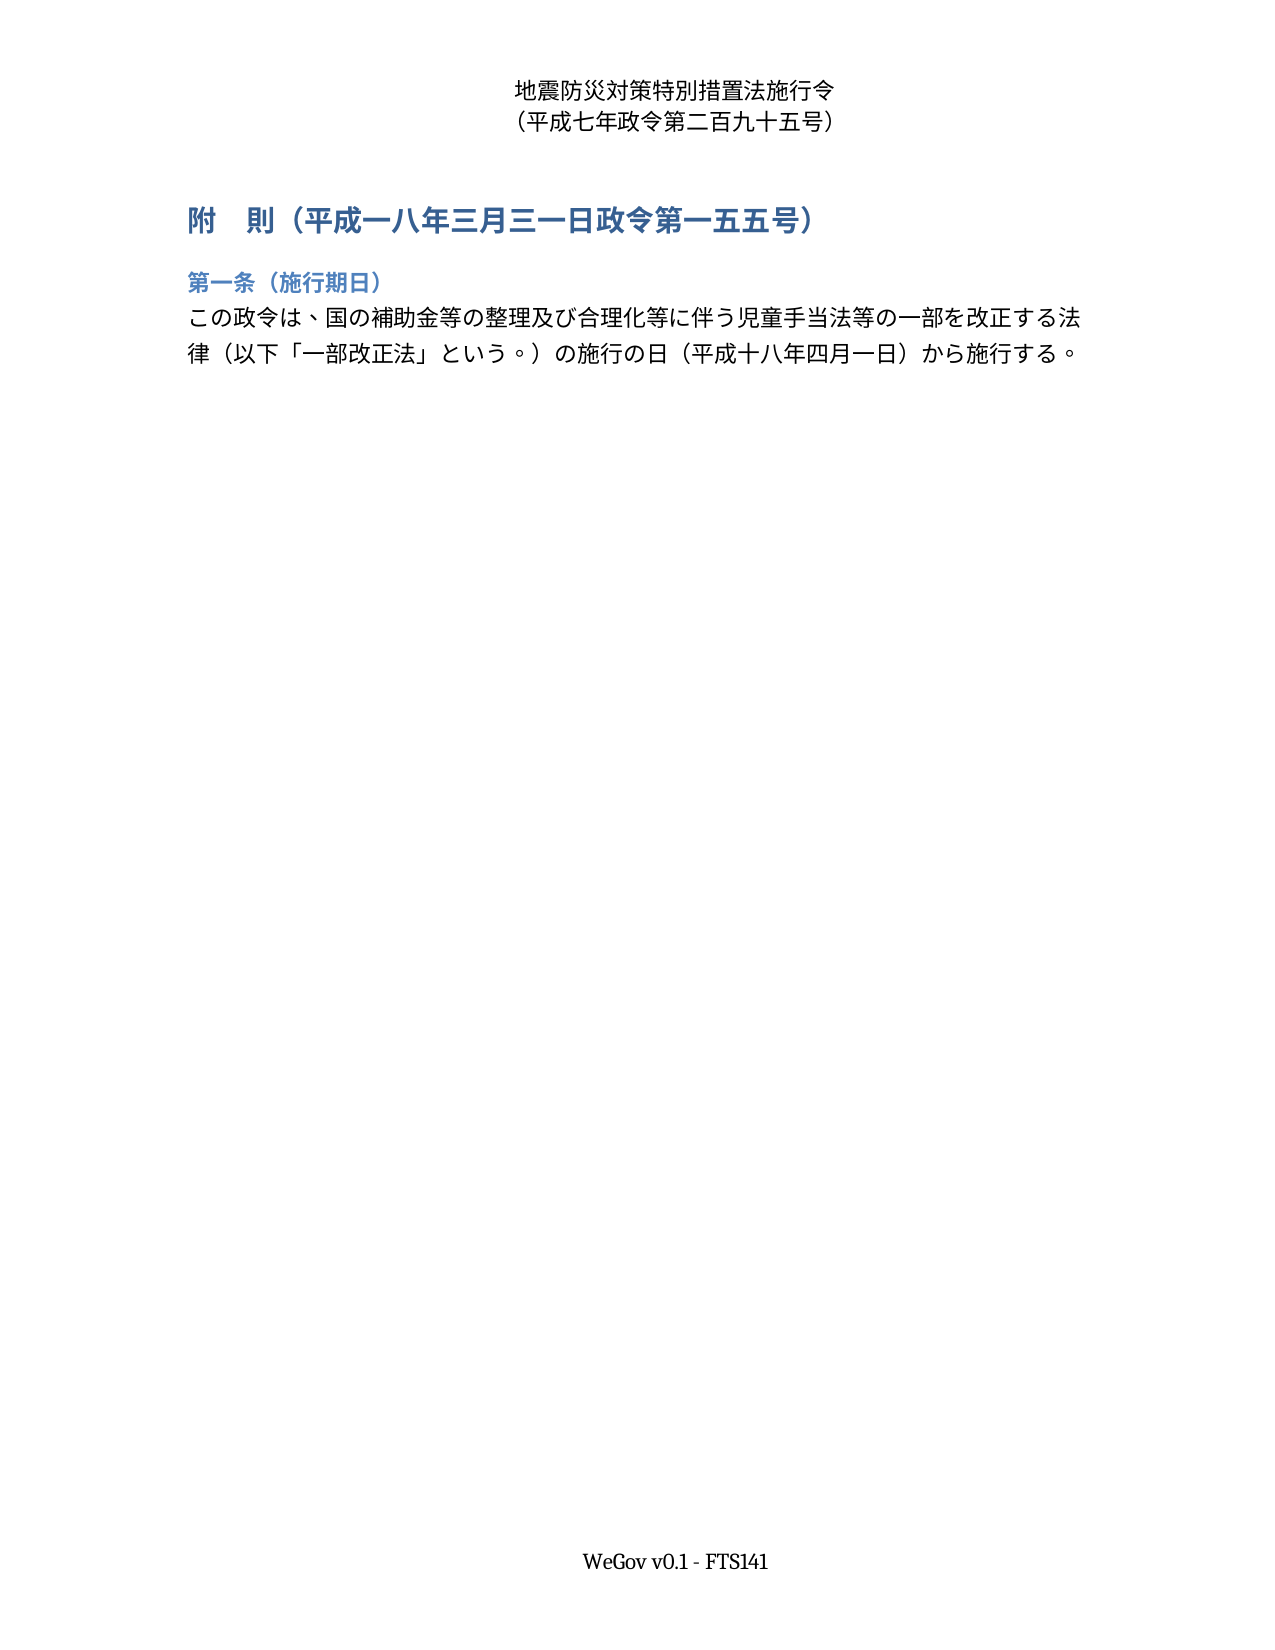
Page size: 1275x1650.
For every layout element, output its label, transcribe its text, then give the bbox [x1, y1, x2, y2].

subtitle 第一条（施行期日） [187, 266, 1087, 298]
text この政令は、国の補助金等の整理及び合理化等に伴う児童手当法等の一部を改正する法律（以下「一部改正法」という。）の施行の日（平成十八年四月一日）から施行する。 [187, 302, 1087, 369]
subtitle 附 則（平成一八年三月三一日政令第一五五号） [187, 200, 1087, 240]
